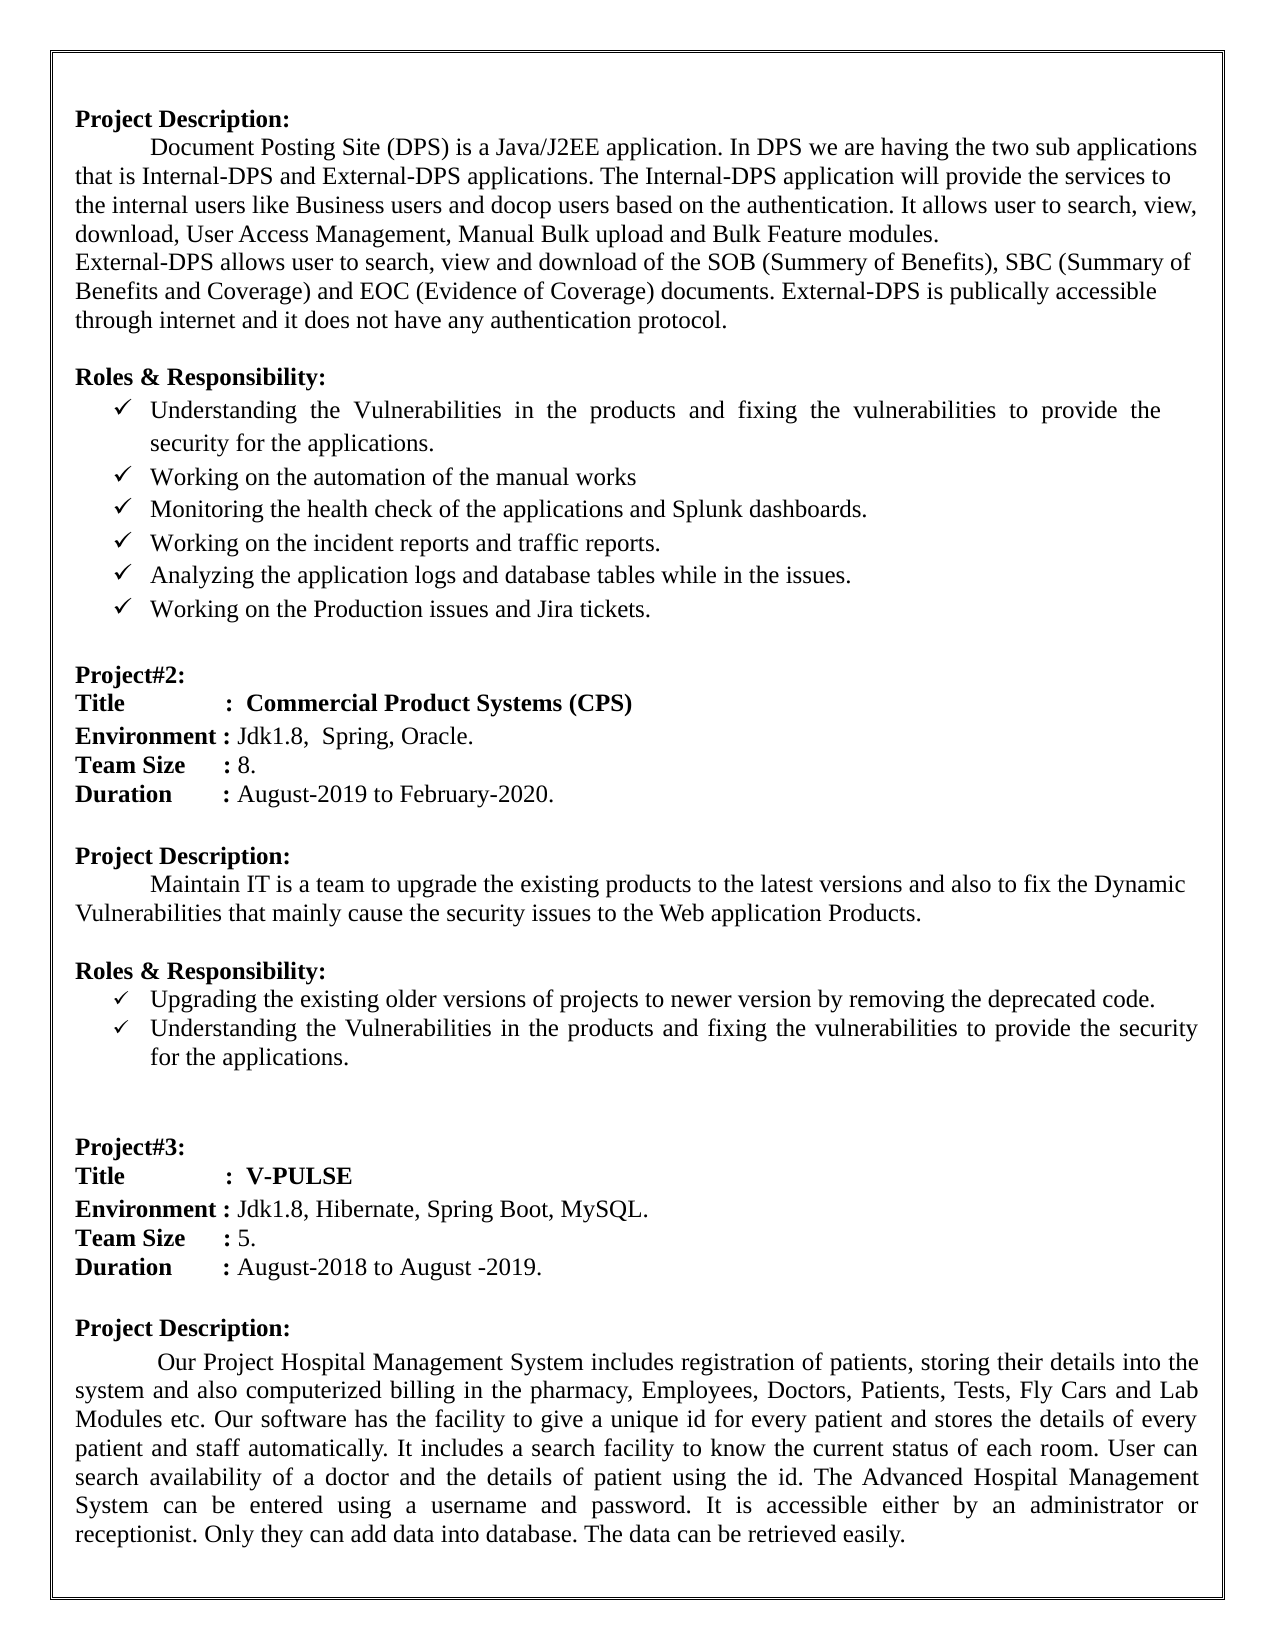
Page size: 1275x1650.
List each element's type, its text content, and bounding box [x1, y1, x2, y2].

list Roles & Responsibility: [75, 956, 1200, 984]
list Upgrading the existing older versions of projects to newer version by removing the deprecated code. [112, 984, 1200, 1013]
text Maintain IT is a team to upgrade the existing products to the latest versions and also to fix the Dynamic Vulnerabilities that mainly cause the security issues to the Web application Products. [75, 869, 1200, 927]
text Team Size : 5. [75, 1223, 1200, 1252]
text Roles & Responsibility: [75, 362, 1162, 391]
text Document Posting Site (DPS) is a Java/J2EE application. In DPS we are having the two sub applications that is Internal-DPS and External-DPS applications. The Internal-DPS application will provide the services to the internal users like Business users and docop users based on the authentication. It allows user to search, view, download, User Access Management, Manual Bulk upload and Bulk Feature modules. [75, 132, 1200, 247]
text Project Description: [75, 1313, 1162, 1342]
text Project#3: [75, 1132, 1200, 1161]
text Environment : Jdk1.8, Spring, Oracle. [75, 721, 1200, 750]
text Duration : August-2019 to February-2020. [75, 779, 1200, 808]
text Project Description: [75, 104, 1200, 132]
text Our Project Hospital Management System includes registration of patients, storing their details into the system and also computerized billing in the pharmacy, Employees, Doctors, Patients, Tests, Fly Cars and Lab Modules etc. Our software has the facility to give a unique id for every patient and stores the details of every patient and staff automatically. It includes a search facility to know the current status of each room. User can search availability of a doctor and the details of patient using the id. The Advanced Hospital Management System can be entered using a username and password. It is accessible either by an administrator or receptionist. Only they can add data into database. The data can be retrieved easily. [75, 1347, 1200, 1548]
list Working on the Production issues and Jira tickets. [112, 594, 1162, 622]
list Working on the automation of the manual works [112, 462, 1162, 490]
text Team Size : 8. [75, 750, 1200, 779]
list Understanding the Vulnerabilities in the products and fixing the vulnerabilities to provide the security for the applications. [112, 1013, 1200, 1071]
text Project#2: [75, 660, 1200, 688]
list Working on the incident reports and traffic reports. [112, 528, 1162, 556]
list Analyzing the application logs and database tables while in the issues. [112, 561, 1162, 589]
subtitle Project Description: [75, 841, 1200, 869]
text Duration : August-2018 to August -2019. [75, 1252, 1200, 1281]
text Environment : Jdk1.8, Hibernate, Spring Boot, MySQL. [75, 1194, 1200, 1223]
list Understanding the Vulnerabilities in the products and fixing the vulnerabilities to provide the security for the applications. [112, 396, 1162, 457]
text Title : V-PULSE [75, 1161, 1162, 1190]
list Monitoring the health check of the applications and Splunk dashboards. [112, 494, 1162, 523]
text External-DPS allows user to search, view and download of the SOB (Summery of Benefits), SBC (Summary of Benefits and Coverage) and EOC (Evidence of Coverage) documents. External-DPS is publically accessible through internet and it does not have any authentication protocol. [75, 247, 1200, 334]
text Title : Commercial Product Systems (CPS) [75, 688, 1162, 717]
